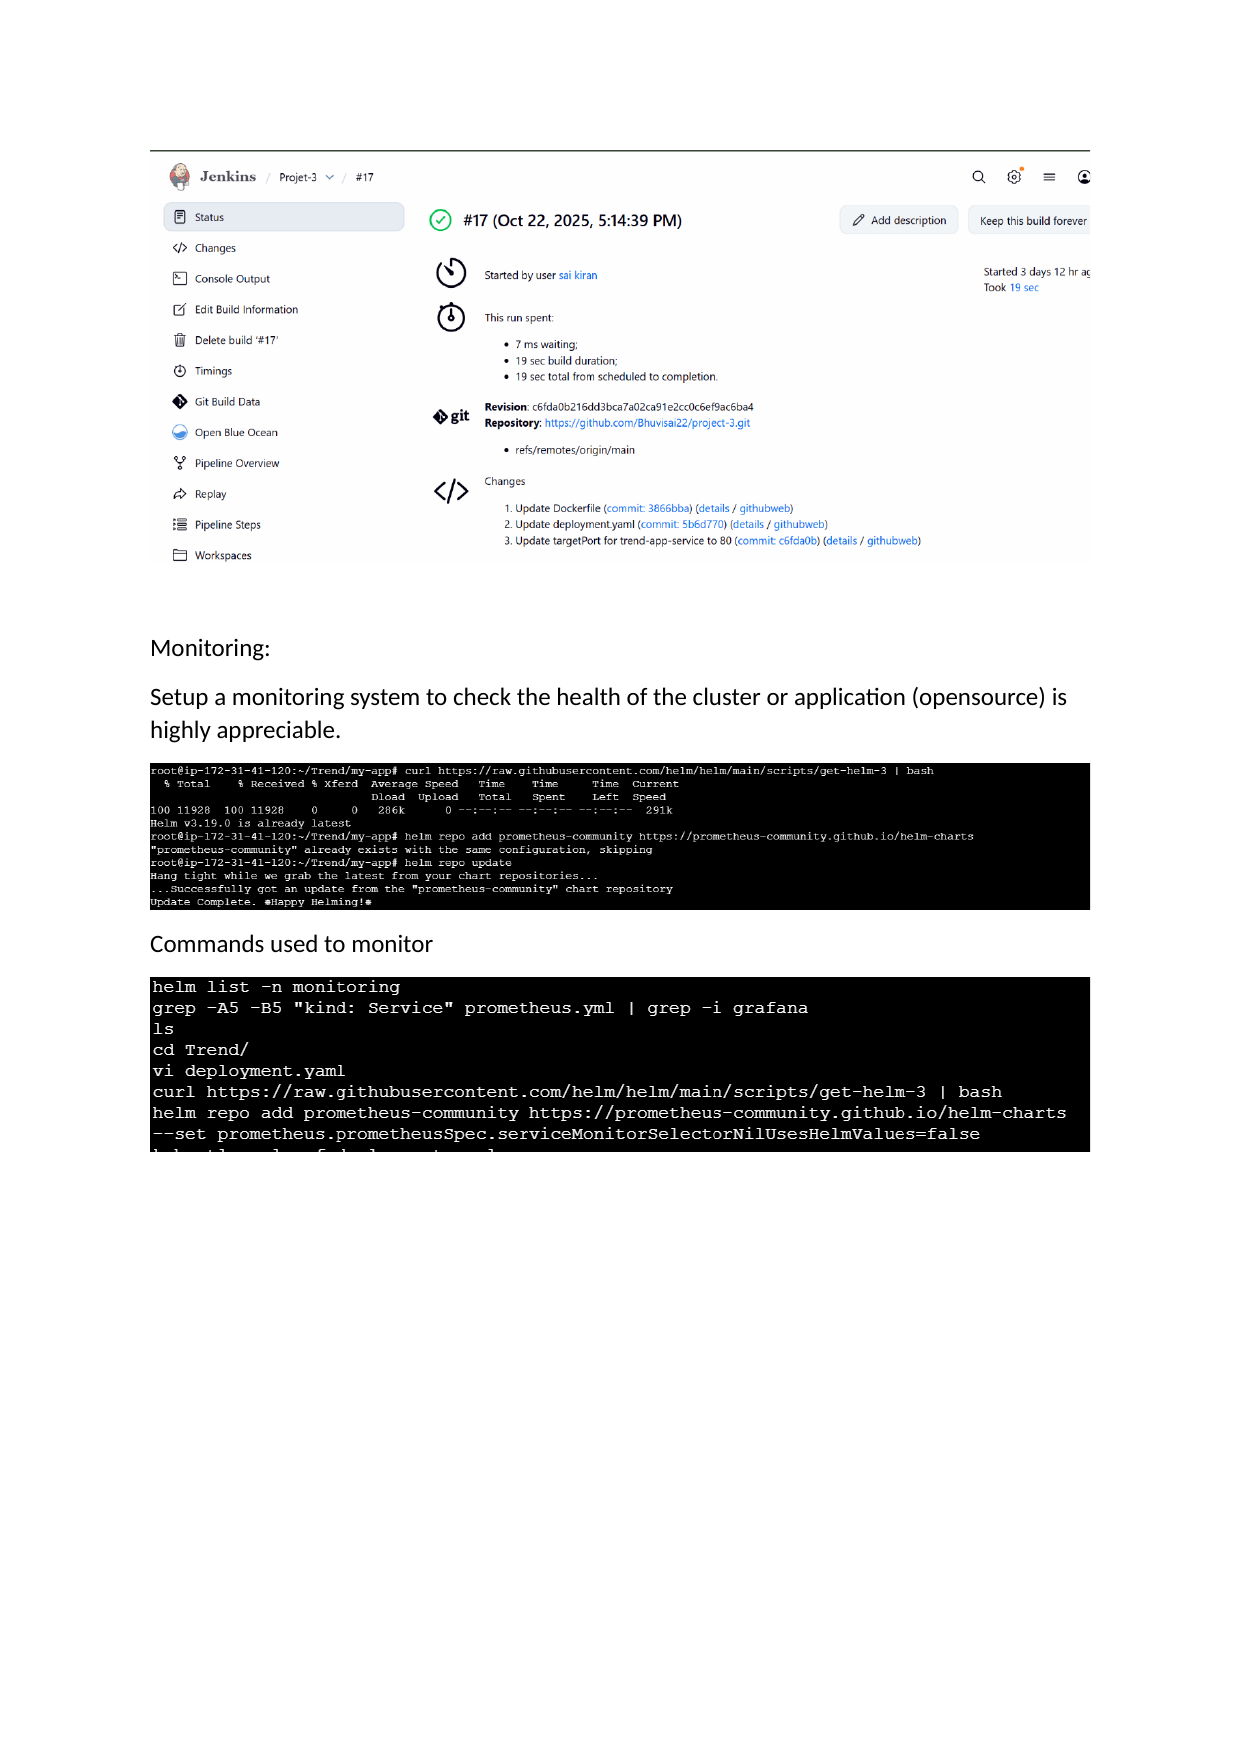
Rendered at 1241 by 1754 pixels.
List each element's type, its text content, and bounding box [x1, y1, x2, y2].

text Setup a monitoring system to check the health of the cluster or application (opensource) is highly appreciable. [150, 681, 1090, 745]
picture [150, 150, 1091, 564]
text Commands used to monitor [150, 928, 1090, 959]
picture [150, 977, 1091, 1152]
picture [150, 763, 1091, 910]
text Monitoring: [150, 632, 1090, 662]
